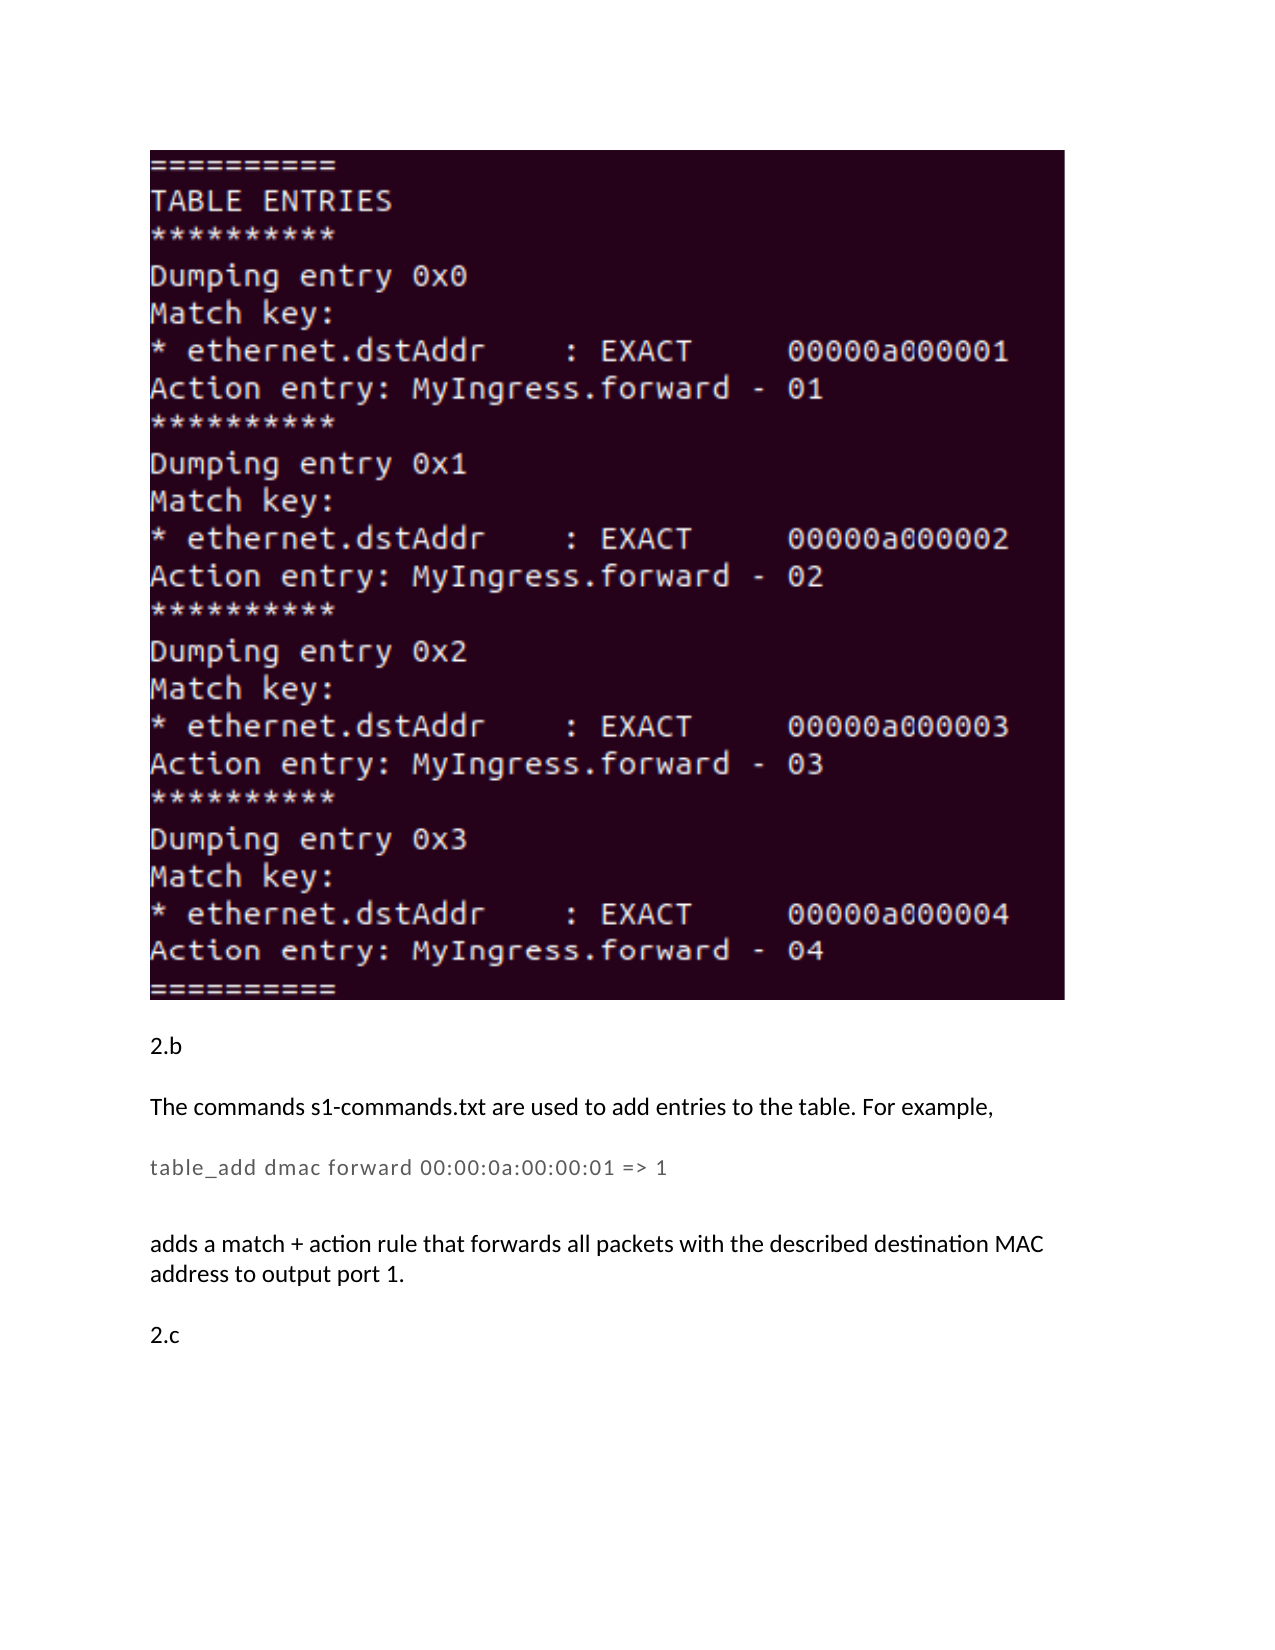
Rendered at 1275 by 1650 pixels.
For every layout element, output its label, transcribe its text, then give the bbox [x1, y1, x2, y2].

text adds a match + action rule that forwards all packets with the described destination MAC address to output port 1. [150, 1228, 1125, 1289]
text 2.c [150, 1319, 1125, 1350]
text The commands s1-commands.txt are used to add entries to the table. For example, [150, 1092, 1125, 1122]
text 2.b [150, 1031, 1125, 1061]
subtitle table_add dmac forward 00:00:0a:00:00:01 => 1 [150, 1153, 1125, 1181]
picture [150, 150, 1065, 1000]
